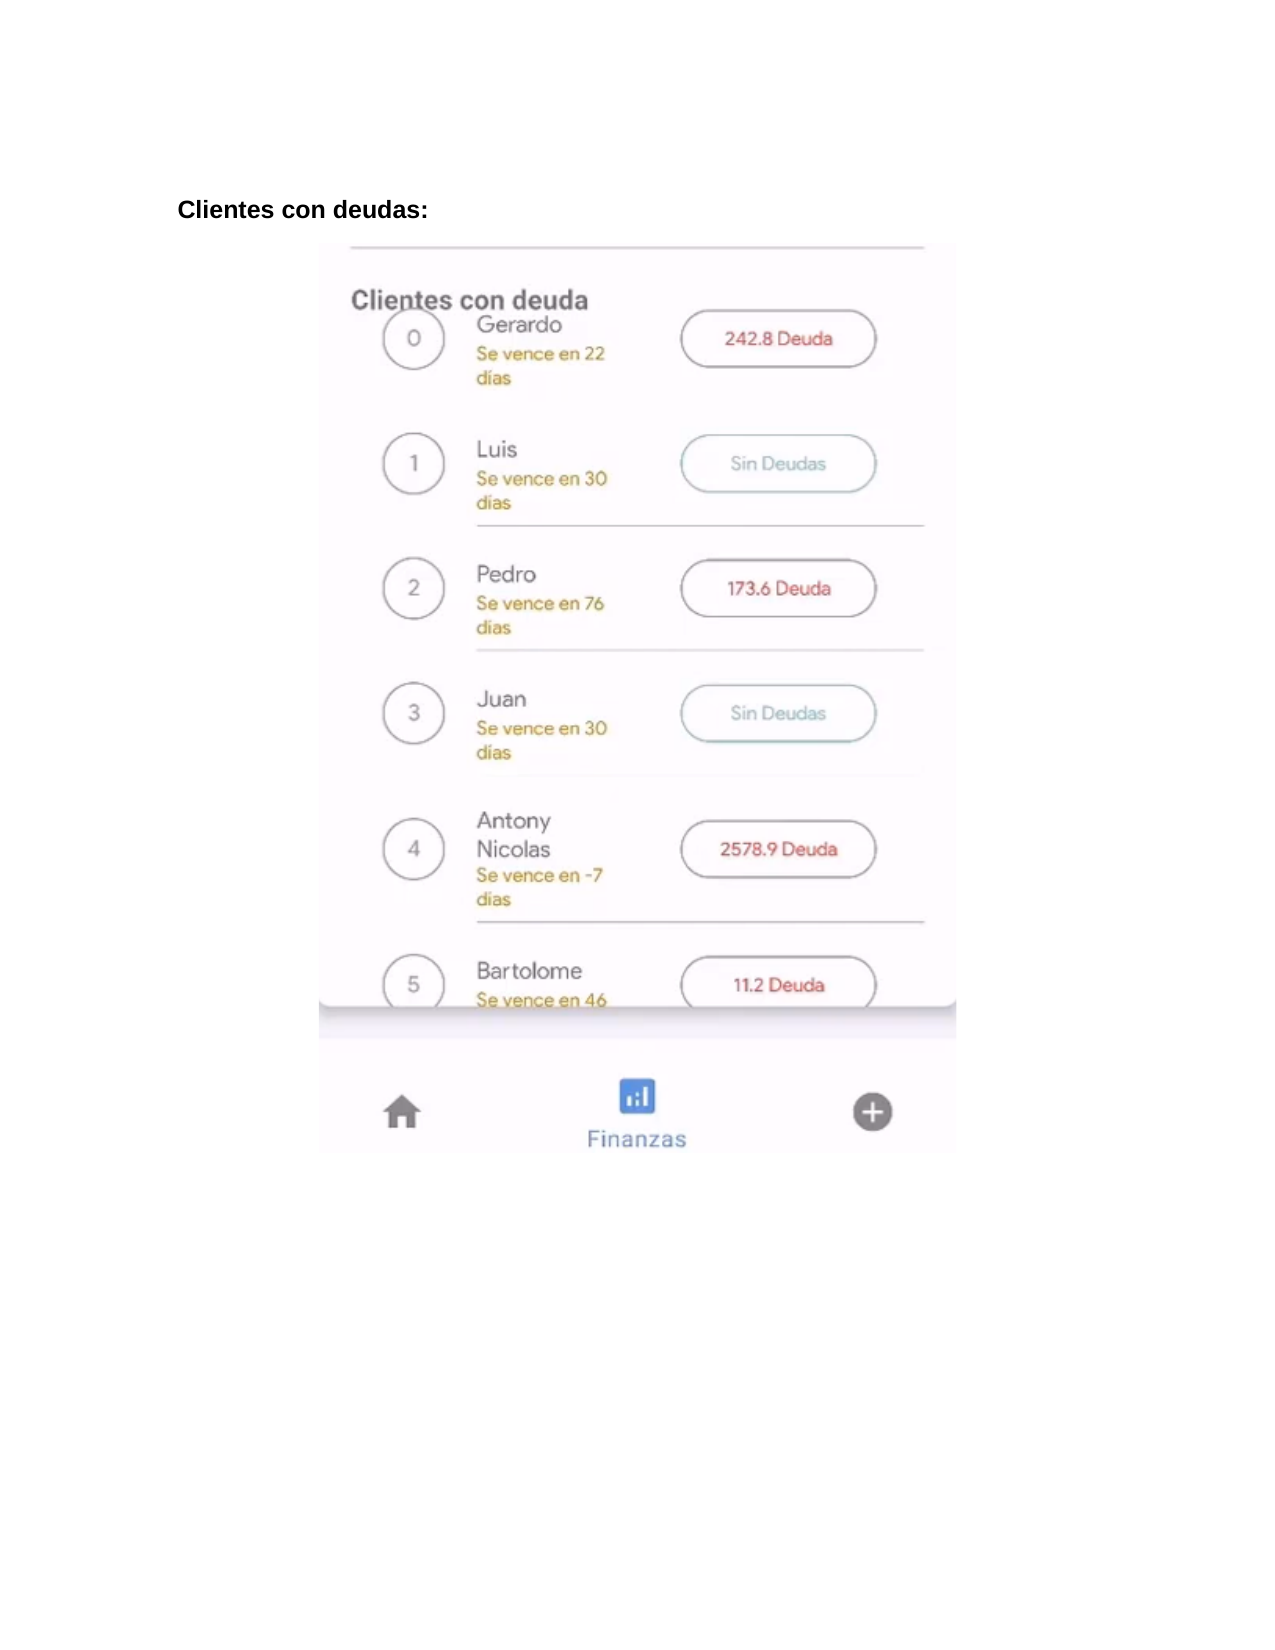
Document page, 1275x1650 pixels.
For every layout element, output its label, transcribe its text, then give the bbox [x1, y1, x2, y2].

text Clientes con deudas: [177, 195, 1098, 224]
picture [318, 243, 957, 1153]
